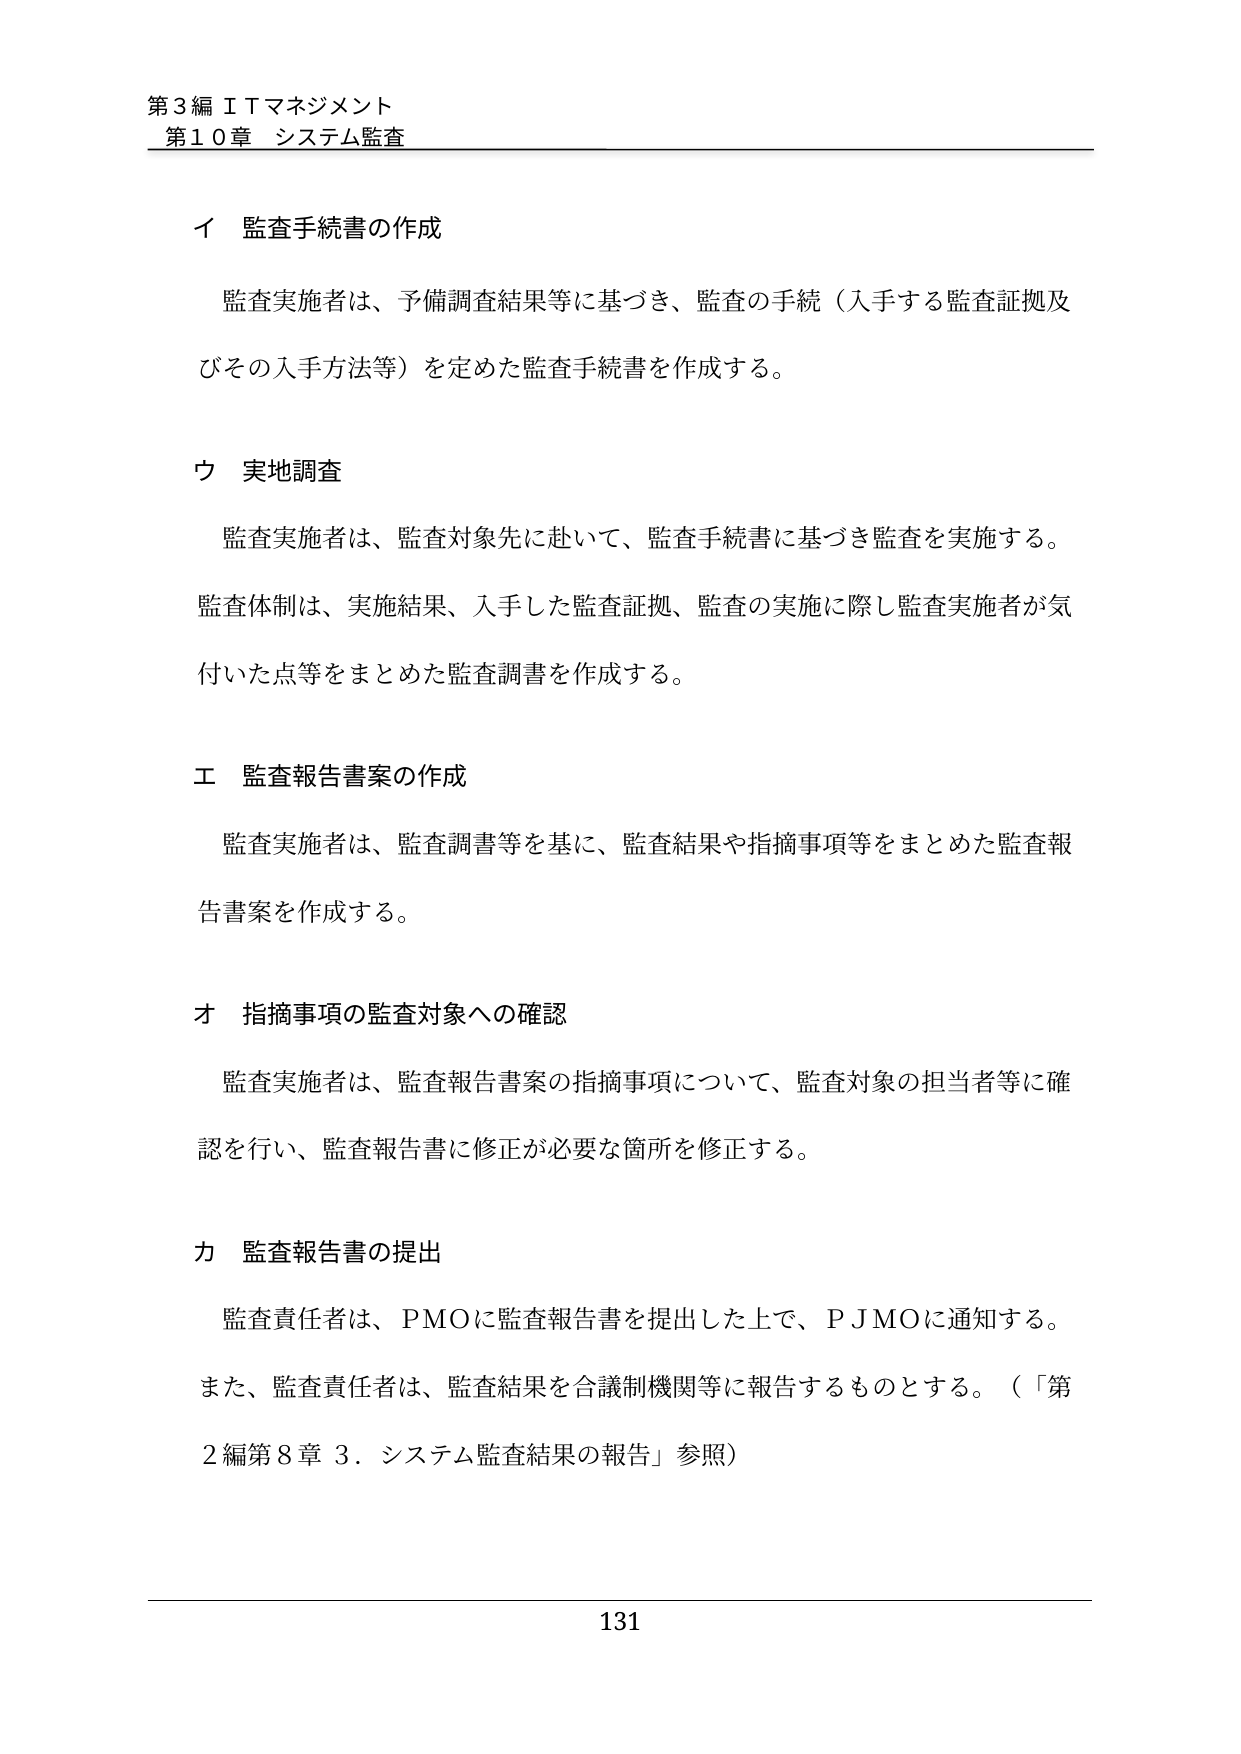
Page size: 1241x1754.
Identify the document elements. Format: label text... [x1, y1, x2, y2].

subtitle 監査報告書案の作成 [192, 741, 1092, 809]
text 監査実施者は、予備調査結果等に基づき、監査の手続（入手する監査証拠及びその入手方法等）を定めた監査手続書を作成する。 [198, 265, 1092, 401]
subtitle 実地調査 [192, 435, 1092, 503]
text 監査実施者は、監査対象先に赴いて、監査手続書に基づき監査を実施する。監査体制は、実施結果、入手した監査証拠、監査の実施に際し監査実施者が気付いた点等をまとめた監査調書を作成する。 [198, 503, 1092, 707]
subtitle 監査報告書の提出 [192, 1216, 1092, 1284]
subtitle 指摘事項の監査対象への確認 [192, 978, 1092, 1046]
text 監査実施者は、監査調書等を基に、監査結果や指摘事項等をまとめた監査報告書案を作成する。 [198, 809, 1092, 944]
text 監査責任者は、ＰＭＯに監査報告書を提出した上で、ＰＪＭＯに通知する。また、監査責任者は、監査結果を合議制機関等に報告するものとする。（「第２編第８章 ３．システム監査結果の報告」参照） [198, 1284, 1092, 1488]
subtitle 監査手続書の作成 [192, 192, 1092, 260]
text 監査実施者は、監査報告書案の指摘事項について、監査対象の担当者等に確認を行い、監査報告書に修正が必要な箇所を修正する。 [198, 1046, 1092, 1182]
